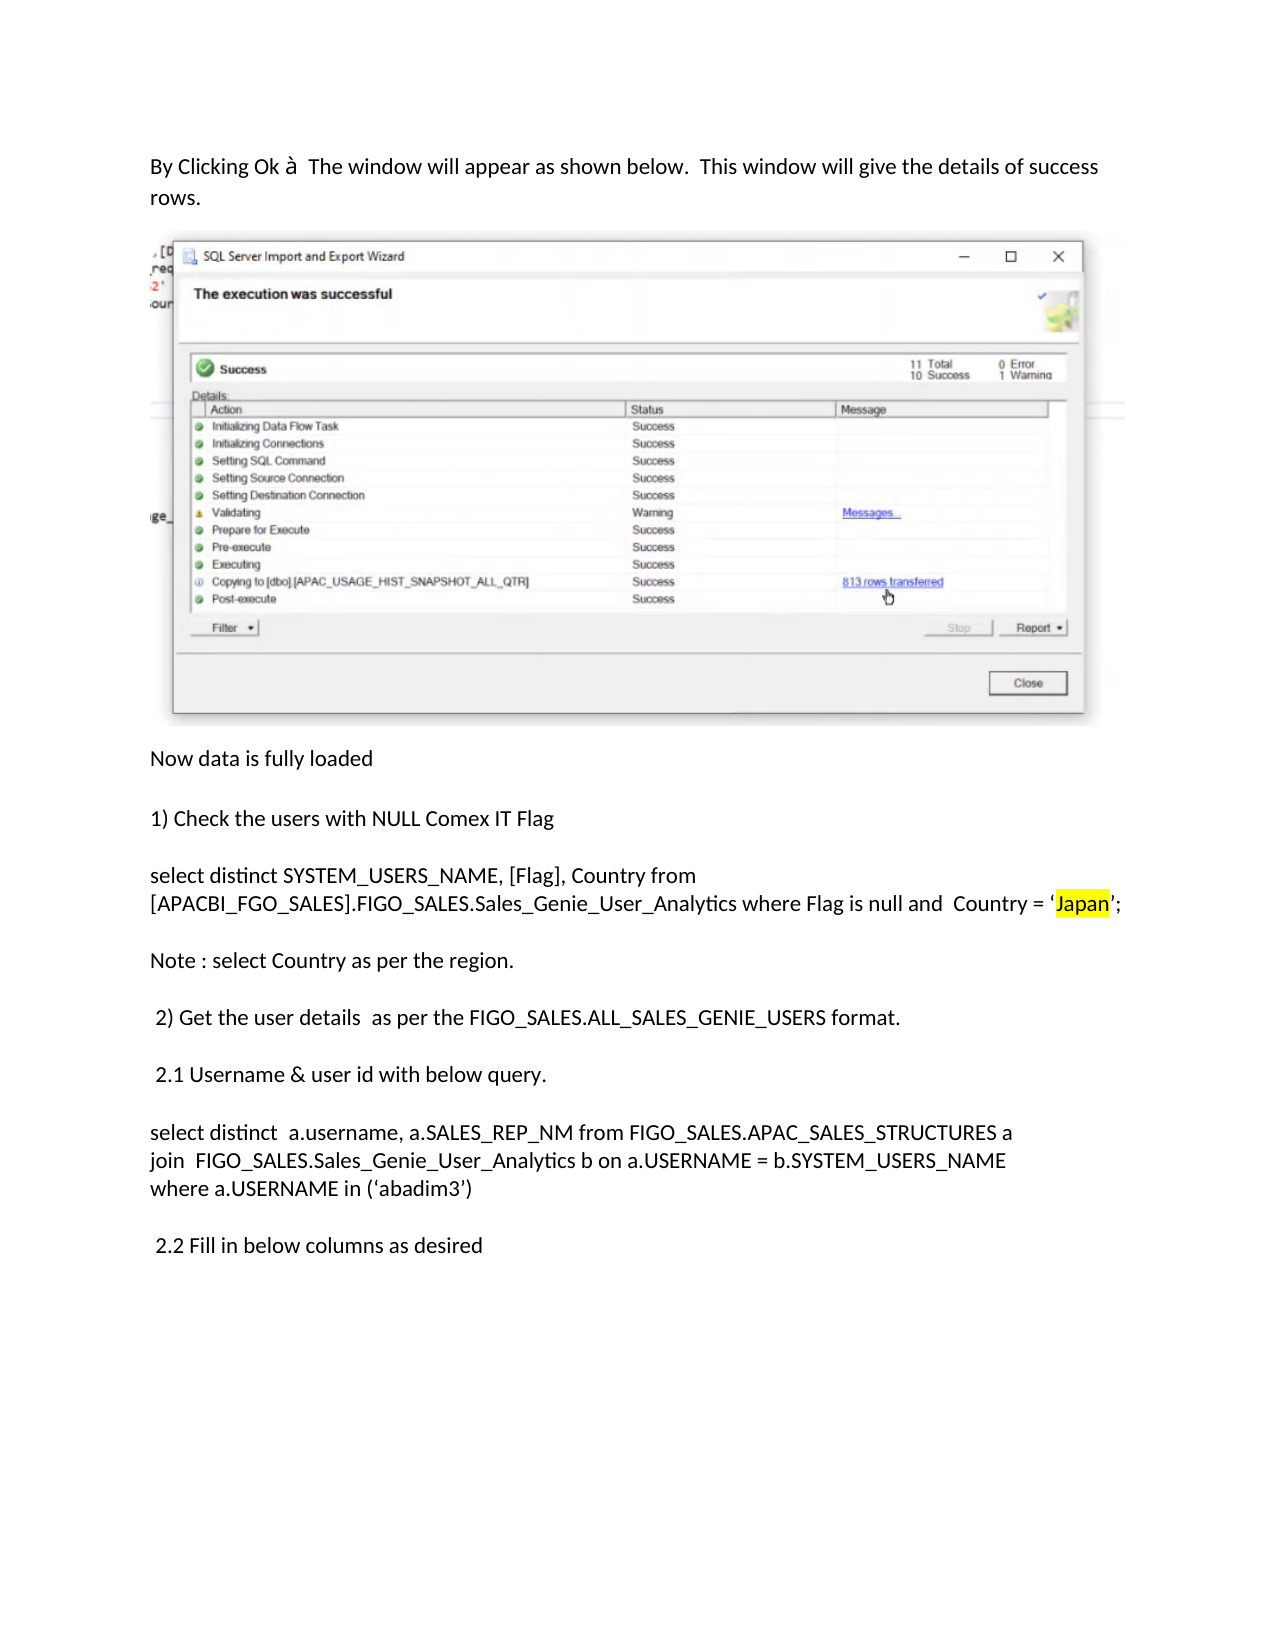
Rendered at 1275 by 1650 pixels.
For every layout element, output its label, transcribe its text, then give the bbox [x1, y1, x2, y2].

picture [150, 230, 1125, 726]
text 2) Get the user details as per the FIGO_SALES.ALL_SALES_GENIE_USERS format. [150, 1003, 1125, 1031]
text 1) Check the users with NULL Comex IT Flag [150, 804, 1125, 832]
text 2.1 Username & user id with below query. [150, 1061, 1125, 1088]
text 2.2 Fill in below columns as desired [150, 1231, 1125, 1259]
text select distinct a.username, a.SALES_REP_NM from FIGO_SALES.APAC_SALES_STRUCTURES a join FIGO_SALES.Sales_Genie_User_Analytics b on a.USERNAME = b.SYSTEM_USERS_NAME where a.USERNAME in (‘abadim3’) [150, 1118, 1125, 1202]
text Note : select Country as per the region. [150, 946, 1125, 974]
text select distinct SYSTEM_USERS_NAME, [Flag], Country from [APACBI_FGO_SALES].FIGO_SALES.Sales_Genie_User_Analytics where Flag is null and Country = ‘Japan’; [150, 861, 1125, 917]
text Now data is fully loaded [150, 744, 1125, 772]
text By Clicking Ok à The window will appear as shown below. This window will give the details of success rows. [150, 150, 1125, 211]
